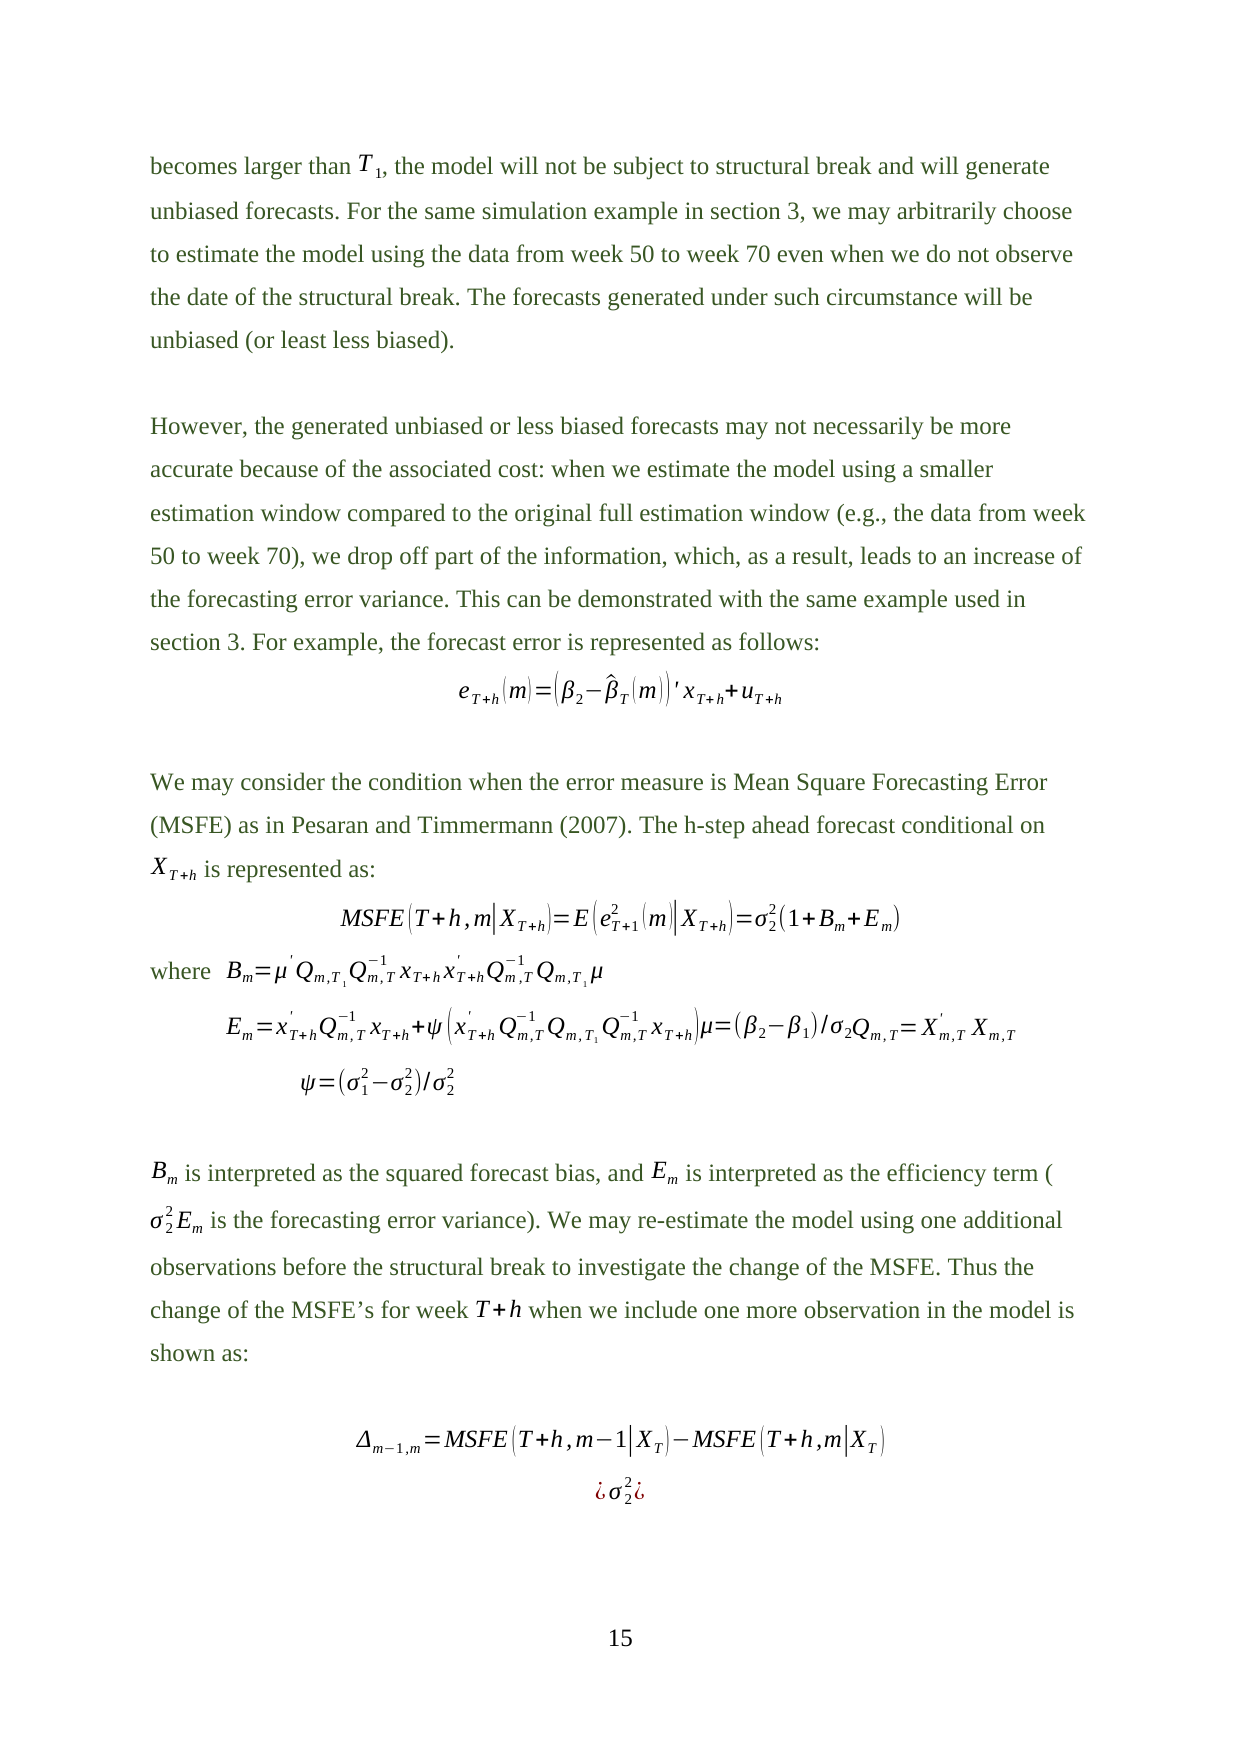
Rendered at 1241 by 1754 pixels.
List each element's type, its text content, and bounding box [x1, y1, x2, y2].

text is interpreted as the squared forecast bias, and is interpreted as the efficiency term ( is the forecasting error variance). We may re-estimate the model using one additional observations before the structural break to investigate the change of the MSFE. Thus the change of the MSFE’s for week when we include one more observation in the model is shown as: [150, 1157, 1090, 1367]
text where [150, 952, 1090, 1050]
text We may consider the condition when the error measure is Mean Square Forecasting Error (MSFE) as in Pesaran and Timmermann (2007). The h-step ahead forecast conditional on is represented as: [150, 767, 1090, 884]
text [150, 150, 1090, 354]
text However, the generated unbiased or less biased forecasts may not necessarily be more accurate because of the associated cost: when we estimate the model using a smaller estimation window compared to the original full estimation window (e.g., the data from week 50 to week 70), we drop off part of the information, which, as a result, leads to an increase of the forecasting error variance. This can be demonstrated with the same example used in section 3. For example, the forecast error is represented as follows: [150, 411, 1090, 656]
